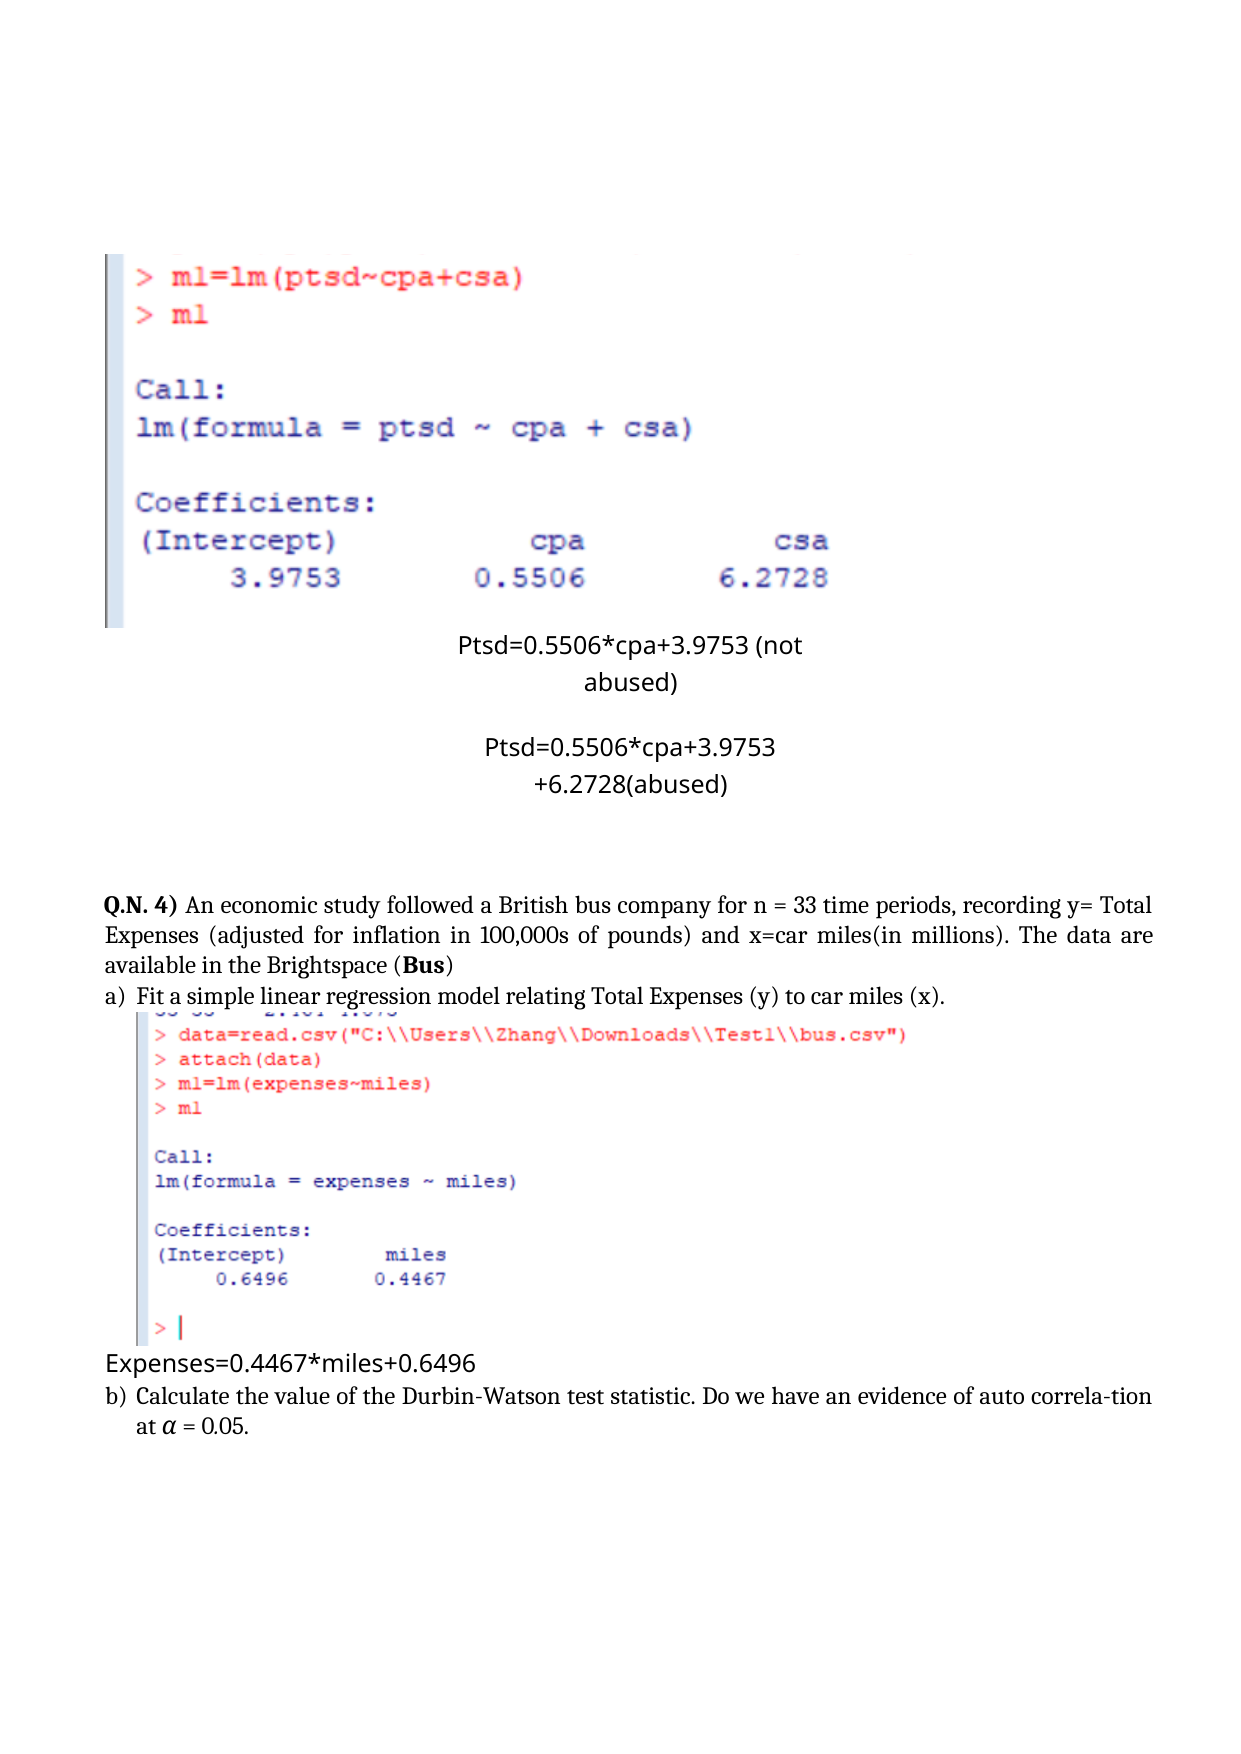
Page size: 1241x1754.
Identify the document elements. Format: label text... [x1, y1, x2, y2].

text Expenses=0.4467*miles+0.6496 [105, 1346, 1154, 1380]
picture [105, 254, 918, 628]
picture [136, 1012, 984, 1346]
text Ptsd=0.5506*cpa+3.9753 +6.2728(abused) [441, 730, 819, 801]
list Calculate the value of the Durbin-Watson test statistic. Do we have an evidence of auto correla-tion at α = 0.05. [105, 1382, 1154, 1441]
text Q.N. 4) An economic study followed a British bus company for n = 33 time periods, recording y= Total Expenses (adjusted for inflation in 100,000s of pounds) and x=car miles(in millions). The data are available in the Brightspace (Bus) [103, 891, 1154, 980]
text Ptsd=0.5506*cpa+3.9753 (not abused) [441, 628, 819, 699]
list Fit a simple linear regression model relating Total Expenses (y) to car miles (x). [105, 982, 1154, 1010]
